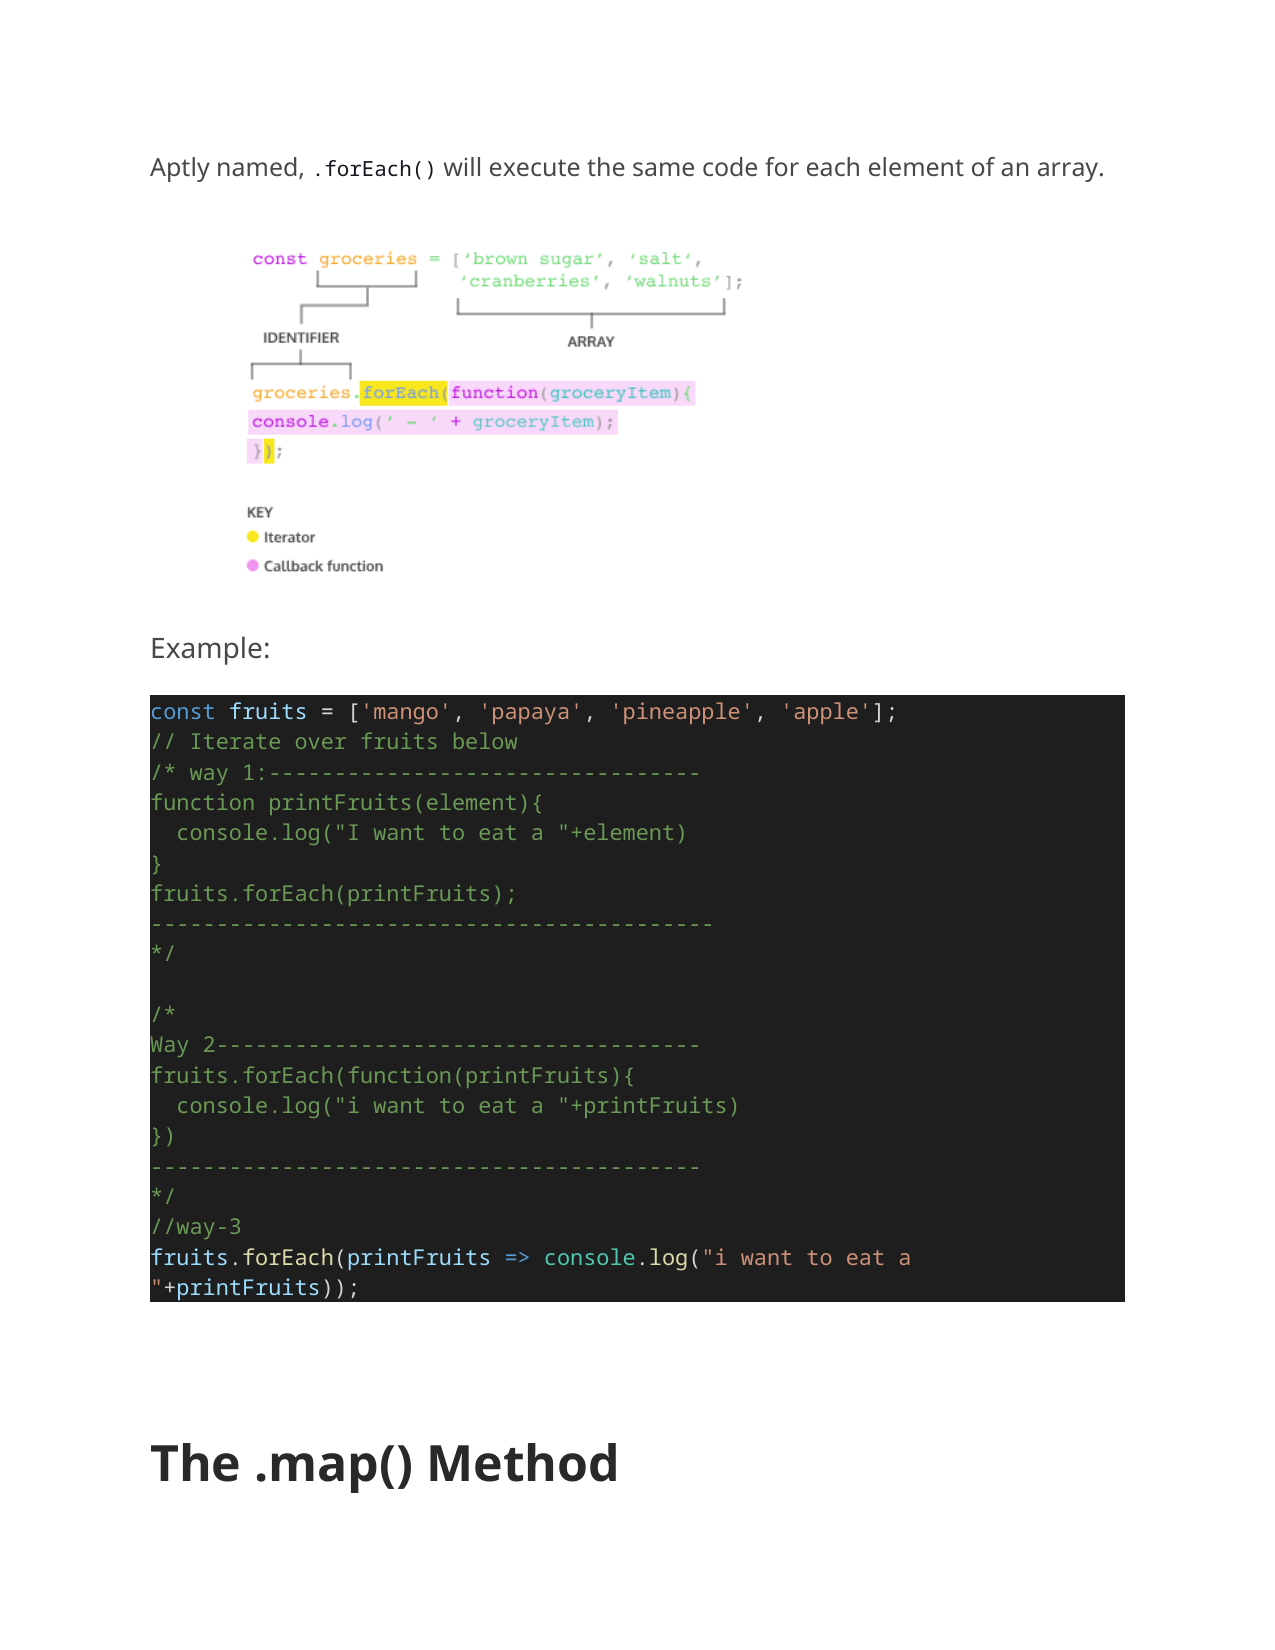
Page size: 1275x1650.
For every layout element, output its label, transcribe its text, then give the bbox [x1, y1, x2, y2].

text /* [150, 998, 1125, 1029]
text } [150, 847, 1125, 877]
text Example: [150, 628, 1125, 666]
text */ [150, 1180, 1125, 1211]
text Way 2------------------------------------- [150, 1029, 1125, 1059]
picture [150, 213, 824, 599]
text fruits.forEach(printFruits); [150, 877, 1125, 908]
text console.log("I want to eat a "+element) [150, 817, 1125, 847]
text function printFruits(element){ [150, 786, 1125, 817]
text */ [150, 938, 1125, 968]
text const fruits = ['mango', 'papaya', 'pineapple', 'apple']; [150, 695, 1125, 726]
text fruits.forEach(function(printFruits){ [150, 1059, 1125, 1089]
text The .map() Method [150, 1428, 1125, 1496]
text /* way 1:--------------------------------- [150, 756, 1125, 786]
text fruits.forEach(printFruits => console.log("i want to eat a "+printFruits)); [150, 1241, 1125, 1302]
text //way-3 [150, 1211, 1125, 1241]
text ------------------------------------------ [150, 1150, 1125, 1180]
text console.log("i want to eat a "+printFruits) [150, 1089, 1125, 1120]
text Aptly named, .forEach() will execute the same code for each element of an array. [150, 150, 1125, 184]
text }) [150, 1120, 1125, 1150]
text ------------------------------------------- [150, 908, 1125, 938]
text // Iterate over fruits below [150, 726, 1125, 756]
